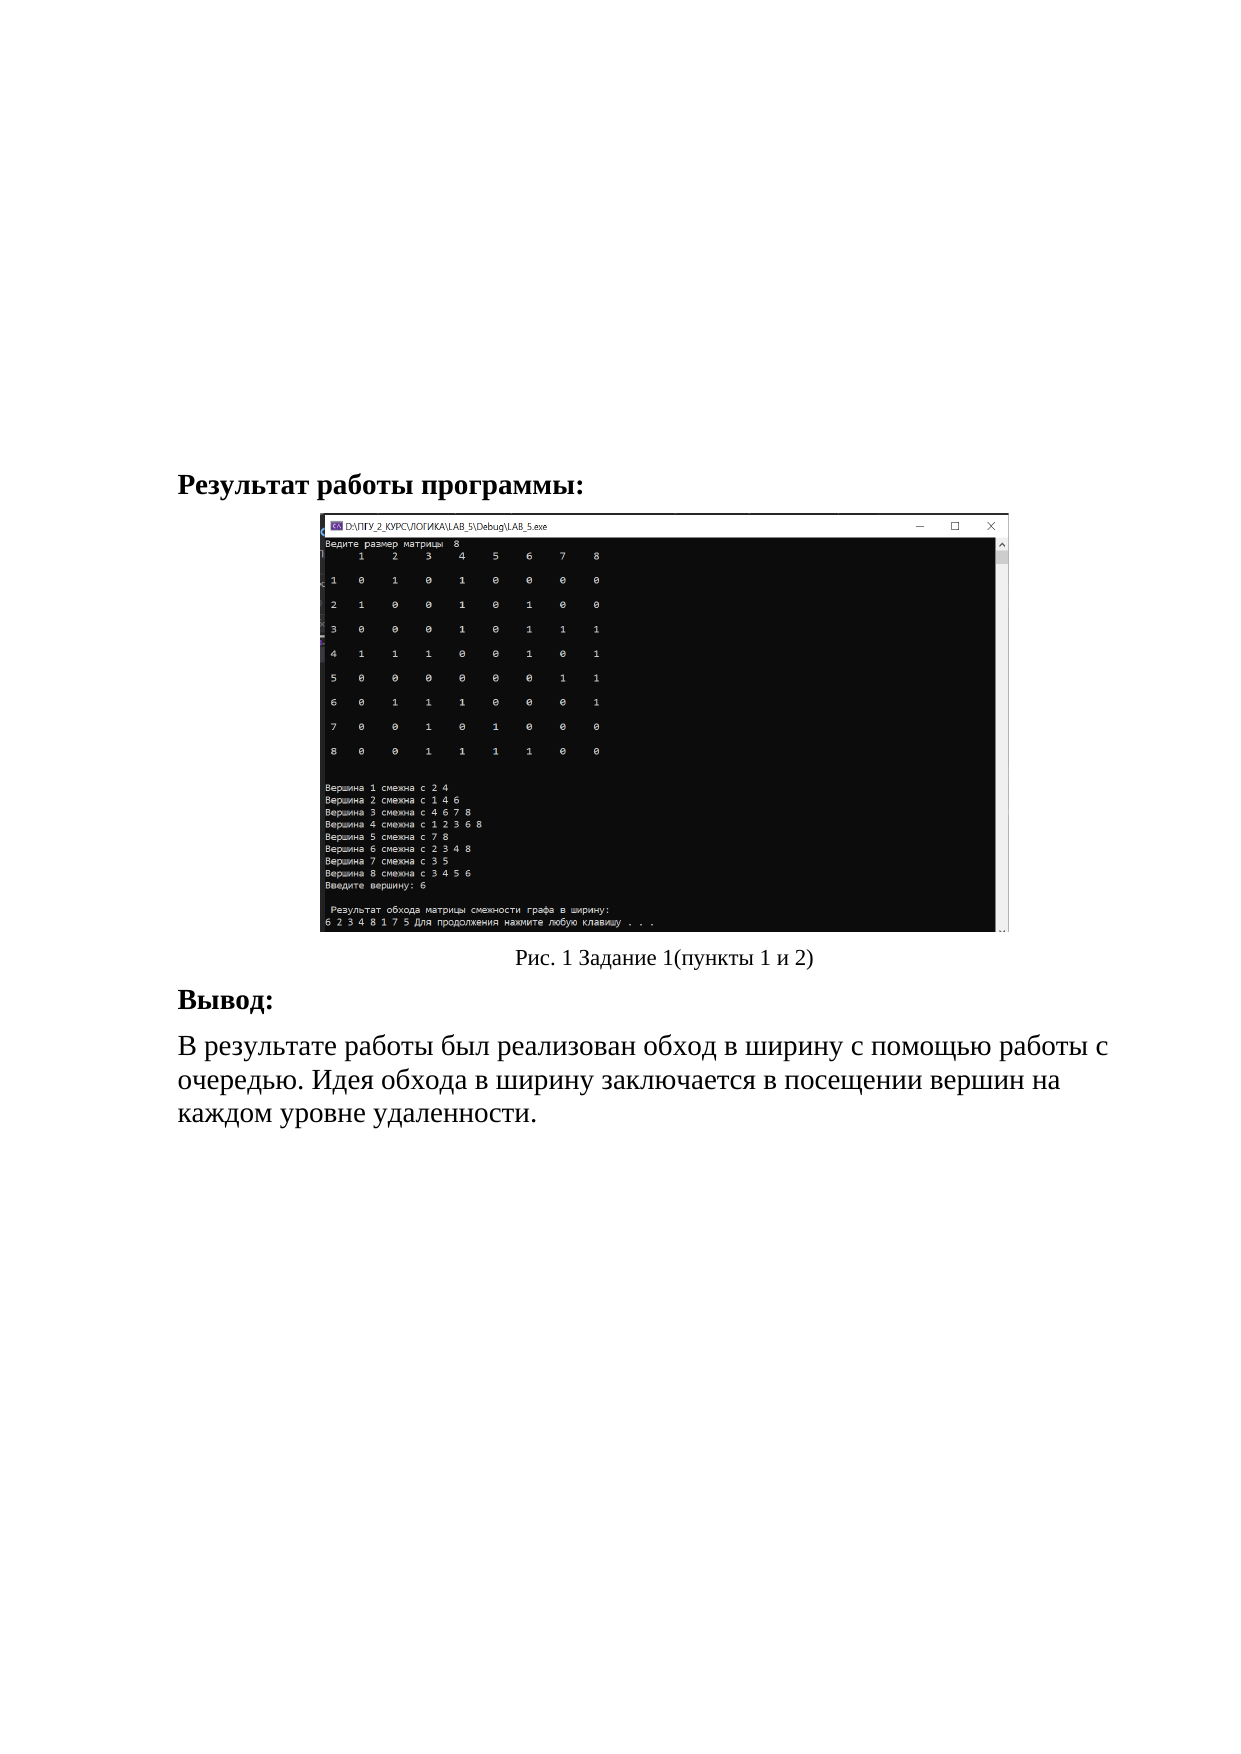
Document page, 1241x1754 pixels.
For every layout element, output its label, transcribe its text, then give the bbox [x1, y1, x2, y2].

text Рис. 1 Задание 1(пункты 1 и 2) [177, 944, 1152, 970]
picture [320, 513, 1009, 932]
text Вывод: [177, 982, 1152, 1016]
text Результат работы программы: [177, 467, 1152, 501]
text В результате работы был реализован обход в ширину с помощью работы с очередью. Идея обхода в ширину заключается в посещении вершин на каждом уровне удаленности. [177, 1028, 1152, 1129]
